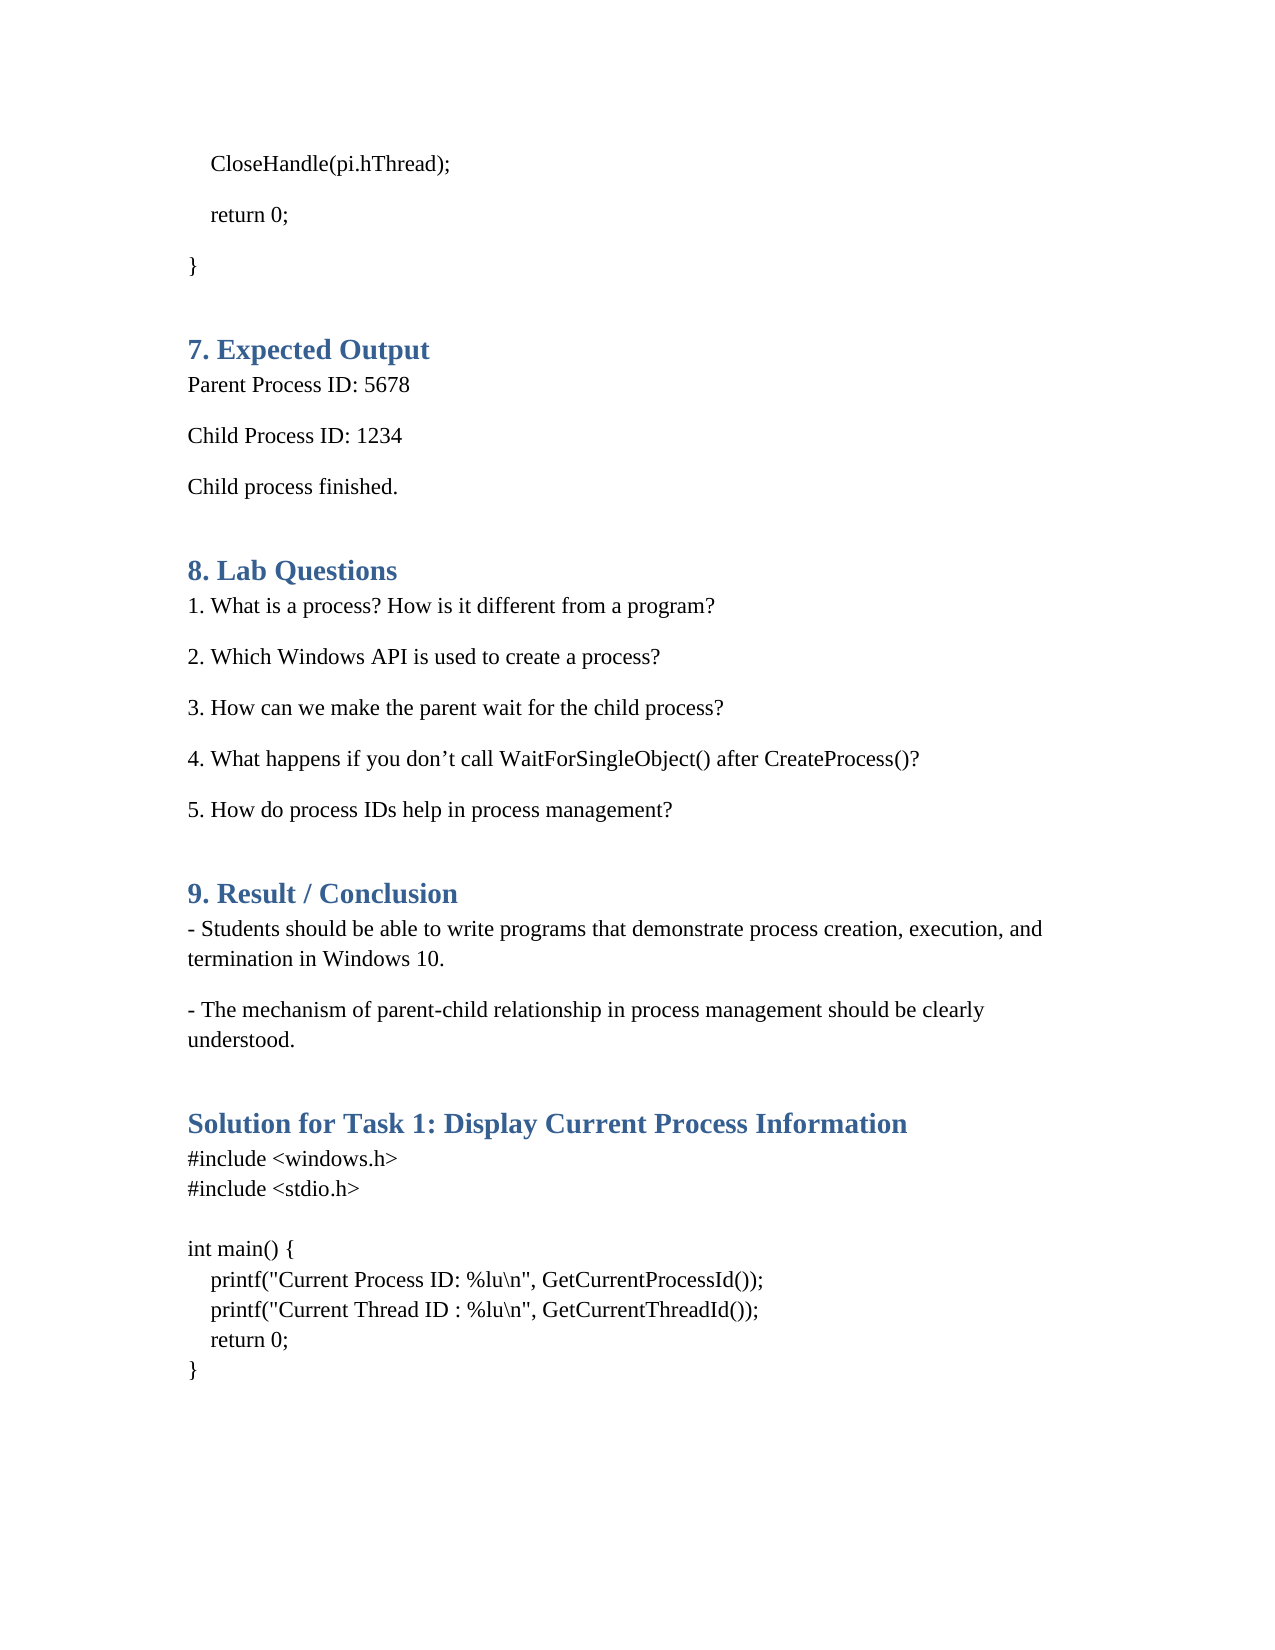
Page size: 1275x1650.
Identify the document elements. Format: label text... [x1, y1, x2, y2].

subtitle 9. Result / Conclusion [187, 876, 1087, 909]
text 3. How can we make the parent wait for the child process? [187, 694, 1087, 720]
text return 0; [187, 201, 1087, 227]
text } [187, 252, 1087, 278]
text CloseHandle(pi.hThread); [187, 150, 1087, 176]
text Parent Process ID: 5678 [187, 371, 1087, 397]
text - The mechanism of parent-child relationship in process management should be clearly understood. [187, 996, 1087, 1052]
text #include <windows.h> #include <stdio.h> int main() { printf("Current Process ID: %lu\n", GetCurrentProcessId()); printf("Current Thread ID : %lu\n", GetCurrentThreadId()); return 0; } [187, 1145, 1087, 1383]
subtitle 8. Lab Questions [187, 553, 1087, 587]
subtitle 7. Expected Output [187, 332, 1087, 366]
text 2. Which Windows API is used to create a process? [187, 643, 1087, 669]
text Child Process ID: 1234 [187, 422, 1087, 448]
text 1. What is a process? How is it different from a program? [187, 592, 1087, 618]
text 4. What happens if you don’t call WaitForSingleObject() after CreateProcess()? [187, 745, 1087, 771]
text Child process finished. [187, 473, 1087, 499]
text - Students should be able to write programs that demonstrate process creation, execution, and termination in Windows 10. [187, 914, 1087, 971]
subtitle Solution for Task 1: Display Current Process Information [187, 1106, 1087, 1140]
text 5. How do process IDs help in process management? [187, 796, 1087, 822]
